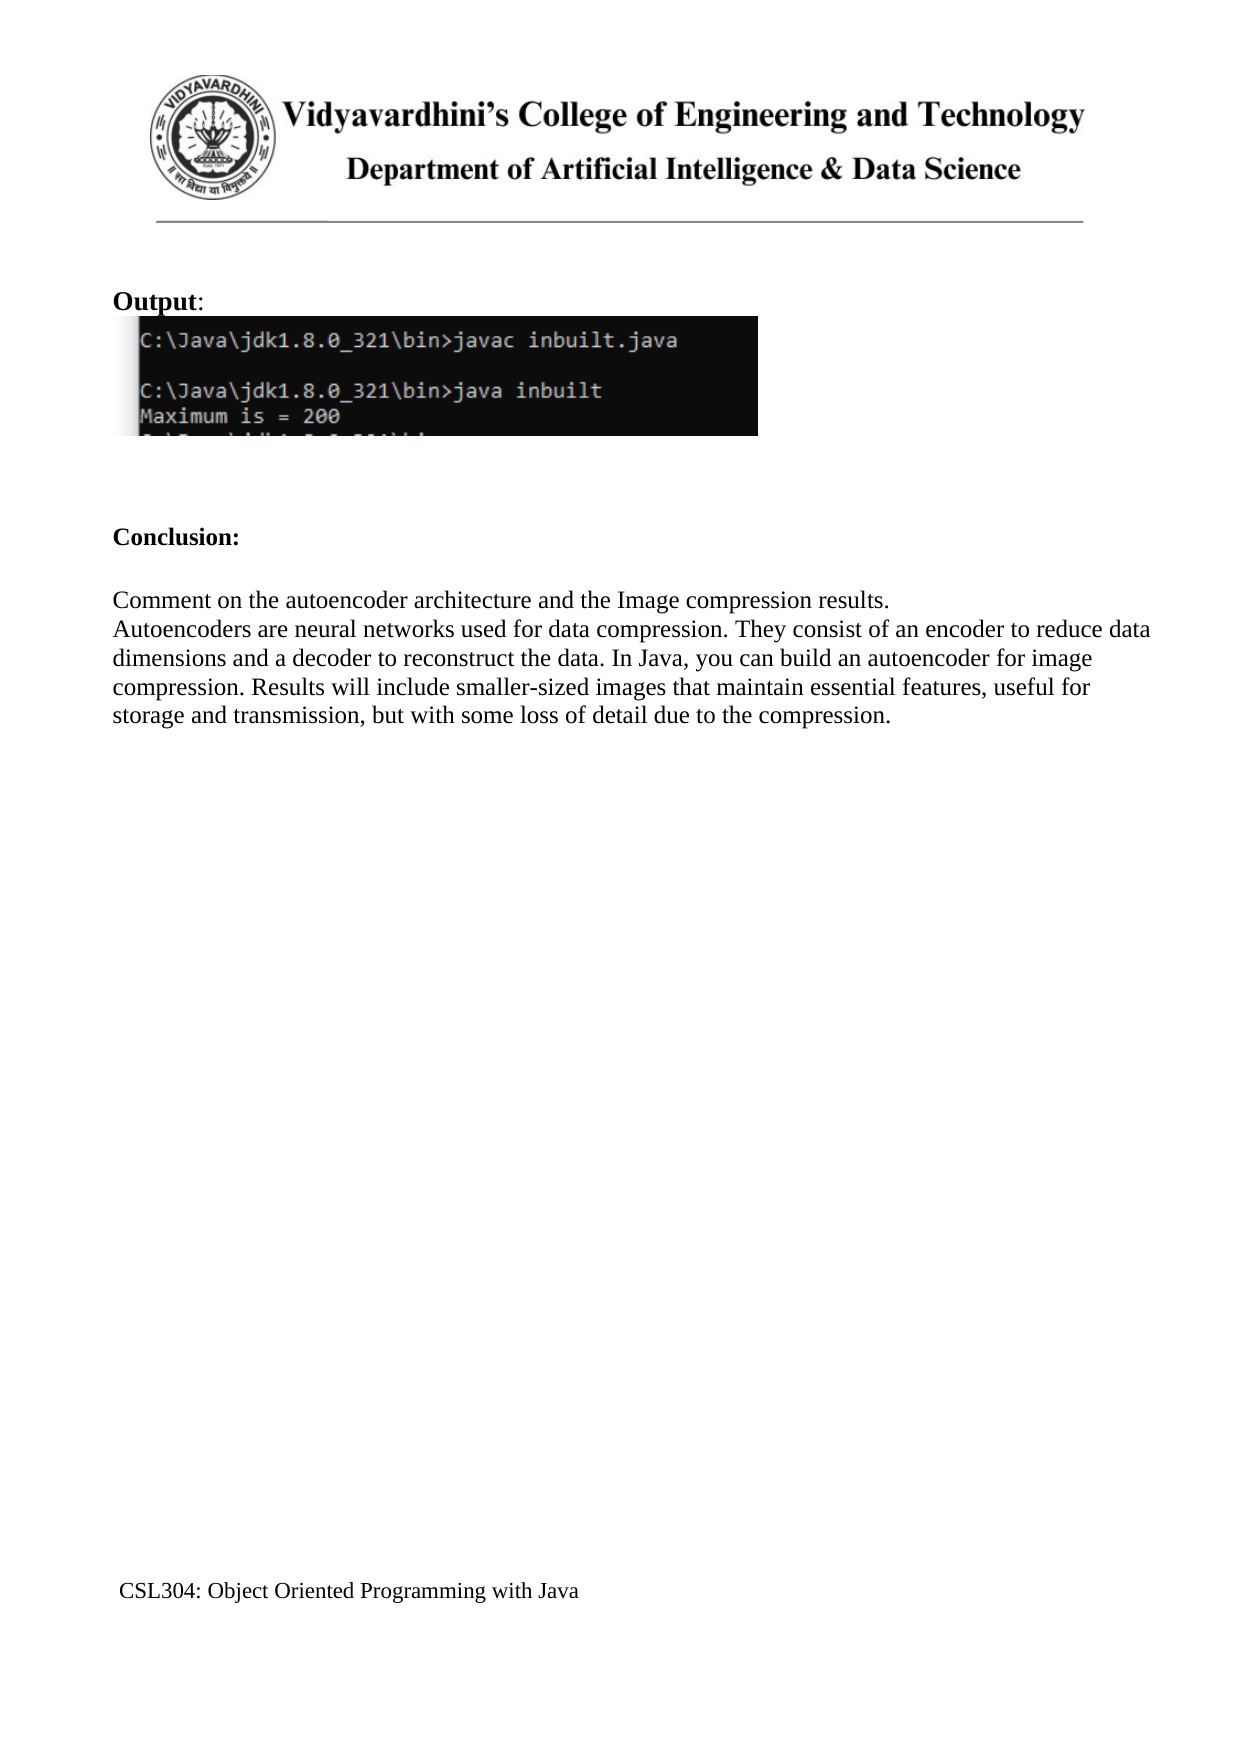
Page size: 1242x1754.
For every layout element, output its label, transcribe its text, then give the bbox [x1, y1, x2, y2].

text Autoencoders are neural networks used for data compression. They consist of an encoder to reduce data dimensions and a decoder to reconstruct the data. In Java, you can build an autoencoder for image compression. Results will include smaller-sized images that maintain essential features, useful for storage and transmission, but with some loss of detail due to the compression. [112, 614, 1164, 729]
picture [112, 316, 758, 436]
text Output: [112, 285, 1164, 316]
subtitle Conclusion: [112, 522, 1164, 550]
picture [150, 75, 1085, 200]
text Comment on the autoencoder architecture and the Image compression results. [112, 585, 1164, 614]
